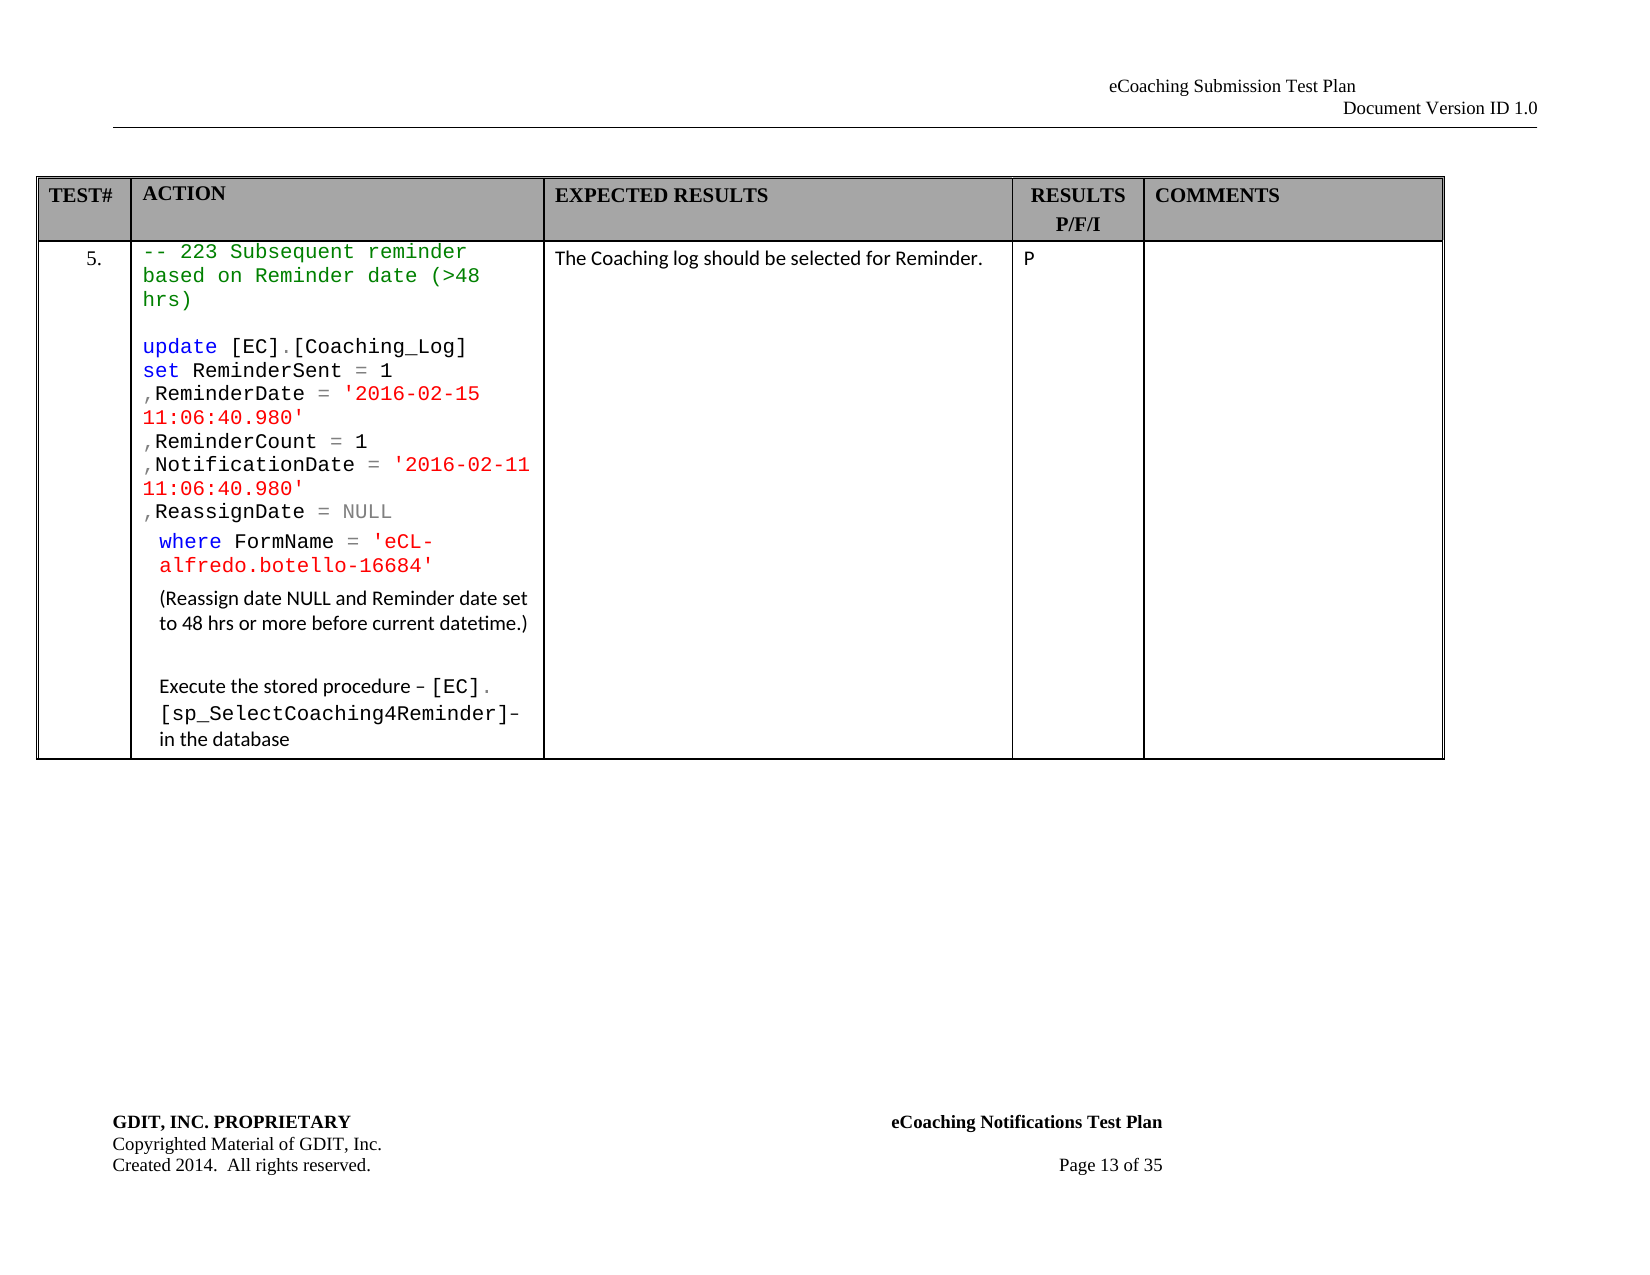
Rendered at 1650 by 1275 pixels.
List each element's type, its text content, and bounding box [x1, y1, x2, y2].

table_header RESULTS P/F/I [1013, 179, 1143, 240]
table_header COMMENTS [1145, 179, 1442, 240]
table_cell -- 223 Subsequent reminder based on Reminder date (>48 hrs) update [EC].[Coaching_Log] set ReminderSent = 1 ,ReminderDate = '2016-02-15 11:06:40.980' ,ReminderCount = 1 ,NotificationDate = '2016-02-11 11:06:40.980' ,ReassignDate = NULL where FormName = 'eCL-alfredo.botello-16684' (Reassign date NULL and Reminder date set to 48 hrs or more before current datetime.) Execute the stored procedure – [EC].[sp_SelectCoaching4Reminder]– in the database [132, 242, 543, 758]
table_header EXPECTED RESULTS [545, 179, 1012, 240]
table_cell P [1013, 242, 1143, 758]
table_cell 5. [39, 242, 130, 758]
table_header ACTION [132, 179, 543, 240]
table_cell [1145, 242, 1442, 758]
table_cell The Coaching log should be selected for Reminder. [545, 242, 1012, 758]
table_header TEST# [39, 179, 130, 240]
